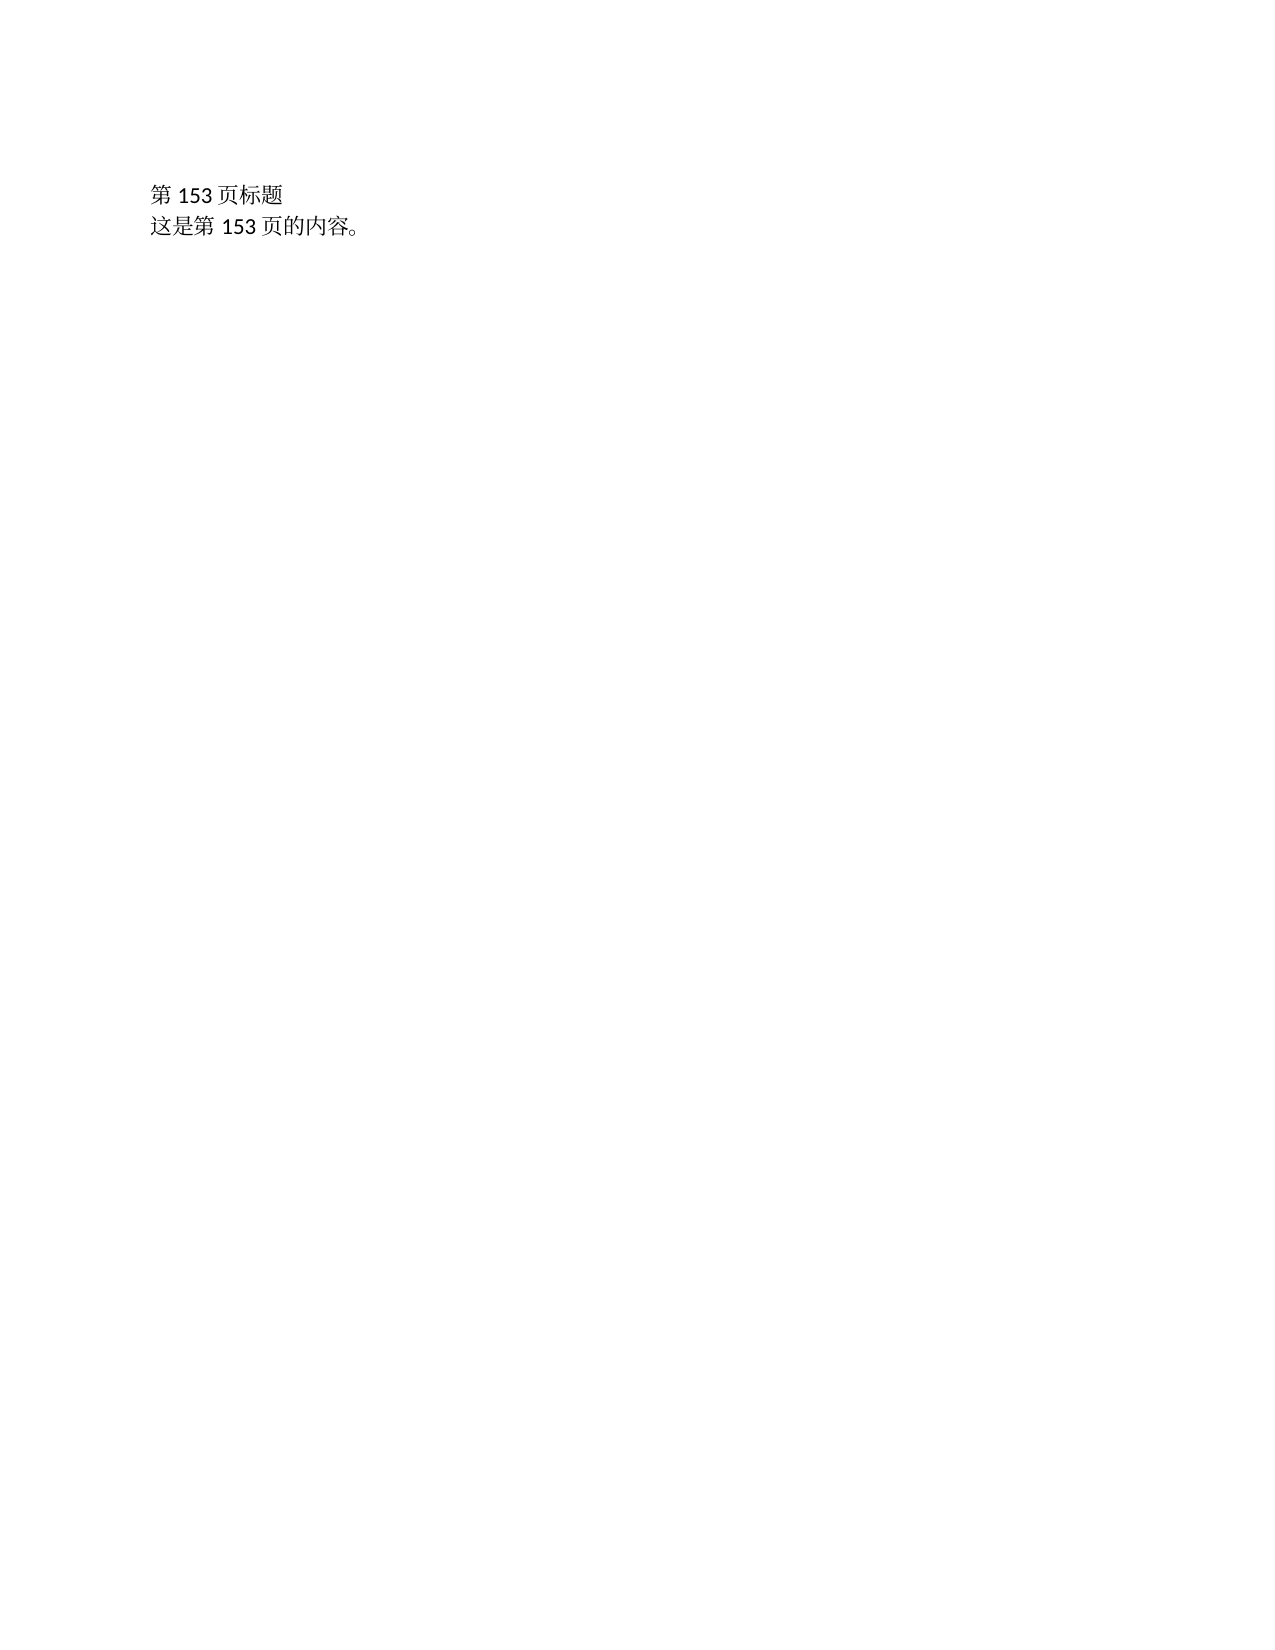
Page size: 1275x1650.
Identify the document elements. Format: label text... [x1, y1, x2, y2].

text 这是第 153 页的内容。 [150, 218, 1125, 252]
